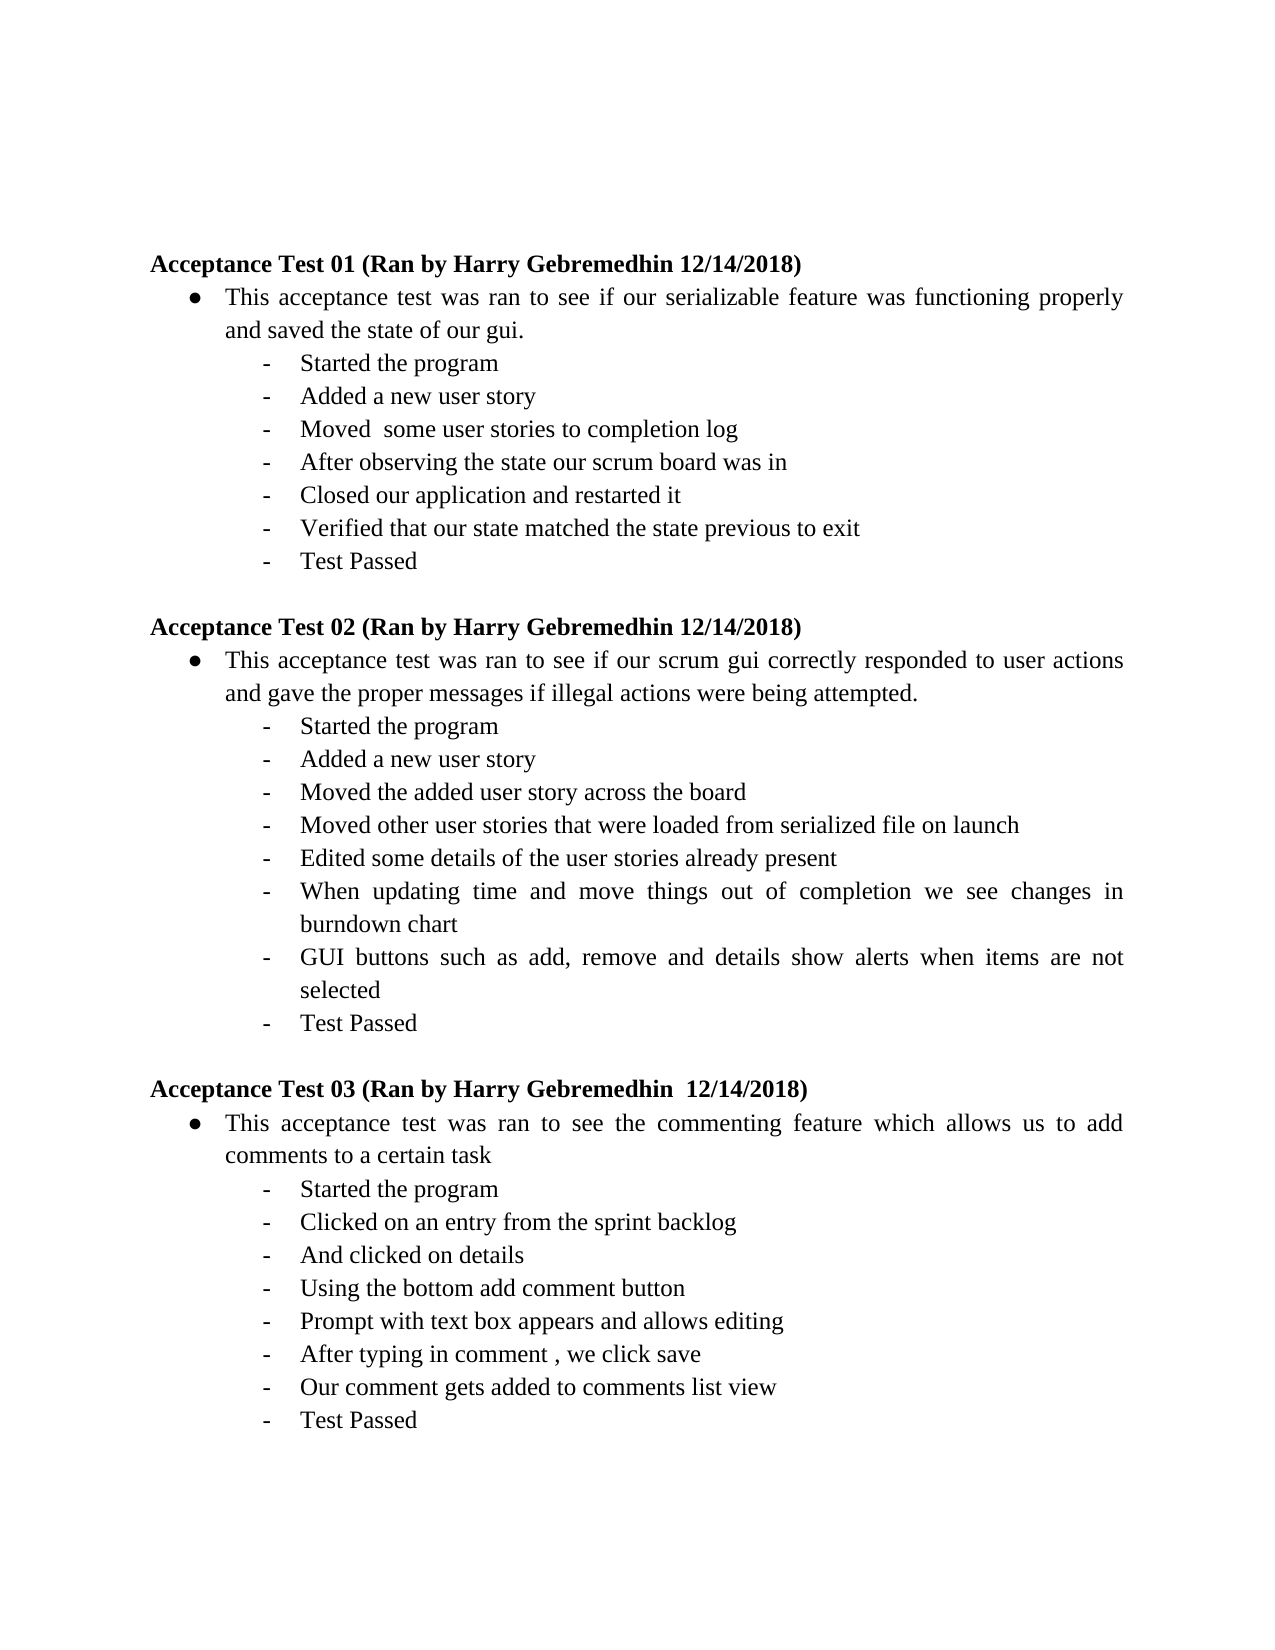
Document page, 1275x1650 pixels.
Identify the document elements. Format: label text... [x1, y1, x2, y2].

list Added a new user story [262, 744, 1125, 773]
list Closed our application and restarted it [262, 480, 1125, 509]
list Moved other user stories that were loaded from serialized file on launch [262, 810, 1125, 839]
list Test Passed [262, 1405, 1125, 1433]
list Added a new user story [262, 381, 1125, 410]
list Started the program [262, 348, 1125, 377]
list When updating time and move things out of completion we see changes in burndown chart [262, 876, 1125, 938]
list GUI buttons such as add, remove and details show alerts when items are not selected [262, 942, 1125, 1004]
list Moved some user stories to completion log [262, 414, 1125, 443]
list Our comment gets added to comments list view [262, 1372, 1125, 1401]
list Using the bottom add comment button [262, 1273, 1125, 1301]
list Verified that our state matched the state previous to exit [262, 513, 1125, 542]
list And clicked on details [262, 1240, 1125, 1268]
list Moved the added user story across the board [262, 777, 1125, 806]
list Test Passed [262, 1008, 1125, 1037]
text Acceptance Test 02 (Ran by Harry Gebremedhin 12/14/2018) [150, 612, 1125, 641]
list After observing the state our scrum board was in [262, 447, 1125, 476]
list Started the program [262, 1174, 1125, 1202]
text Acceptance Test 03 (Ran by Harry Gebremedhin 12/14/2018) [150, 1074, 1125, 1103]
list This acceptance test was ran to see if our serializable feature was functioning properly and saved the state of our gui. [187, 282, 1125, 344]
list After typing in comment , we click save [262, 1339, 1125, 1367]
list Test Passed [262, 546, 1125, 575]
list Edited some details of the user stories already present [262, 843, 1125, 872]
list Started the program [262, 711, 1125, 740]
list This acceptance test was ran to see the commenting feature which allows us to add comments to a certain task [187, 1108, 1125, 1169]
list This acceptance test was ran to see if our scrum gui correctly responded to user actions and gave the proper messages if illegal actions were being attempted. [187, 645, 1125, 707]
text Acceptance Test 01 (Ran by Harry Gebremedhin 12/14/2018) [150, 249, 1125, 278]
list Clicked on an entry from the sprint backlog [262, 1207, 1125, 1235]
list Prompt with text box appears and allows editing [262, 1306, 1125, 1334]
